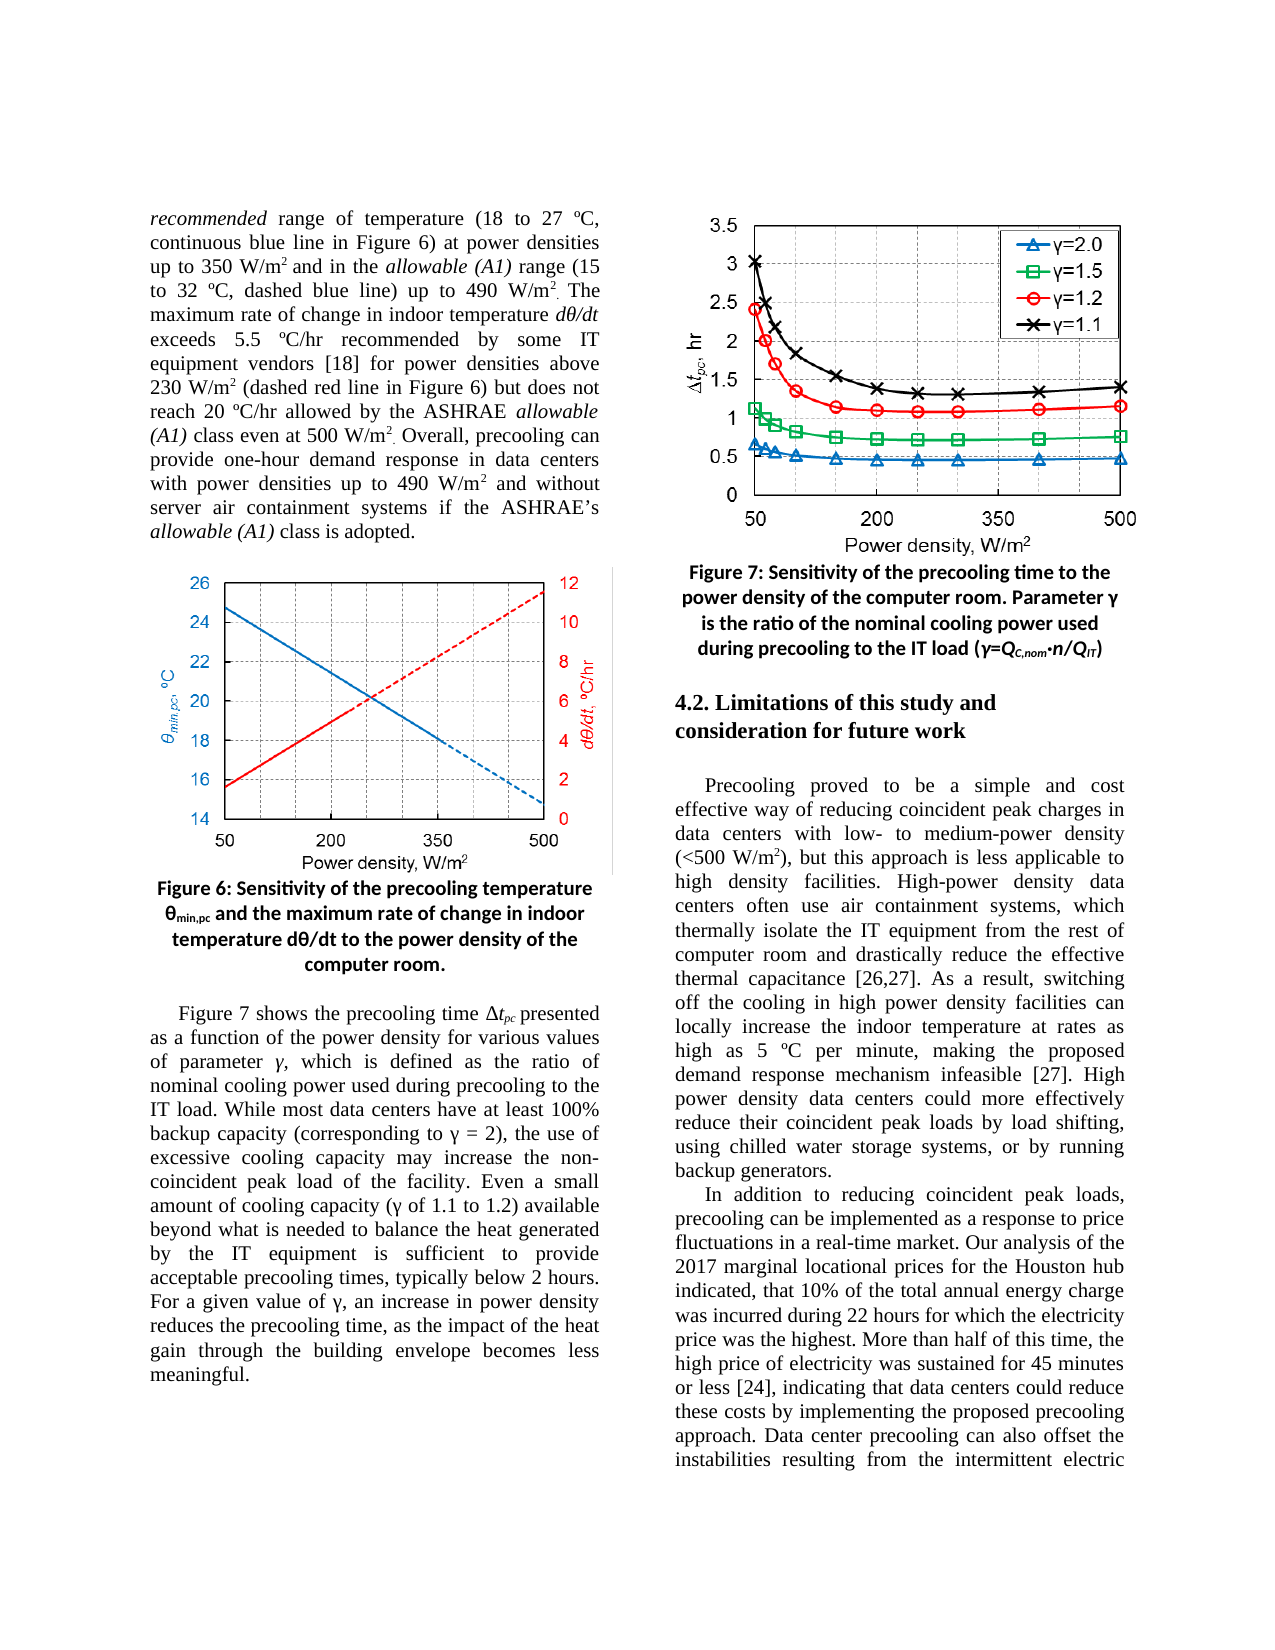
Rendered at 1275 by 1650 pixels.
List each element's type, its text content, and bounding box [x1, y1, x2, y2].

picture [675, 206, 1146, 559]
text shows the precooling time ∆tpc presented as a function of the power density for various values of parameter γ, which is defined as the ratio of nominal cooling power used during precooling to the IT load. While most data centers have at least 100% backup capacity (corresponding to γ = 2), the use of excessive cooling capacity may increase the non-coincident peak load of the facility. Even a small amount of cooling capacity (γ of 1.1 to 1.2) available beyond what is needed to balance the heat generated by the IT equipment is sufficient to provide acceptable precooling times, typically below 2 hours. For a given value of γ, an increase in power density reduces the precooling time, as the impact of the heat gain through the building envelope becomes less meaningful. [150, 1001, 600, 1386]
text Precooling proved to be a simple and cost effective way of reducing coincident peak charges in data centers with low- to medium-power density (<500 W/m2), but this approach is less applicable to high density facilities. High-power density data centers often use air containment systems, which thermally isolate the IT equipment from the rest of computer room and drastically reduce the effective thermal capacitance [26,27]. As a result, switching off the cooling in high power density facilities can locally increase the indoor temperature at rates as high as 5 ºC per minute, making the proposed demand response mechanism infeasible [27]. High power density data centers could more effectively reduce their coincident peak loads by load shifting, using chilled water storage systems, or by running backup generators. [675, 773, 1125, 1182]
text 4.2. Limitations of this study and consideration for future work [675, 689, 1125, 773]
text Figure 7: Sensitivity of the precooling time to the power density of the computer room. Parameter γ is the ratio of the nominal cooling power used during precooling to the IT load (γ=QC,nom·n/QIT) [675, 559, 1125, 661]
picture [150, 567, 613, 875]
text Figure 6: Sensitivity of the precooling temperature θmin,pc and the maximum rate of change in indoor temperature dθ/dt to the power density of the computer room. [150, 875, 600, 977]
